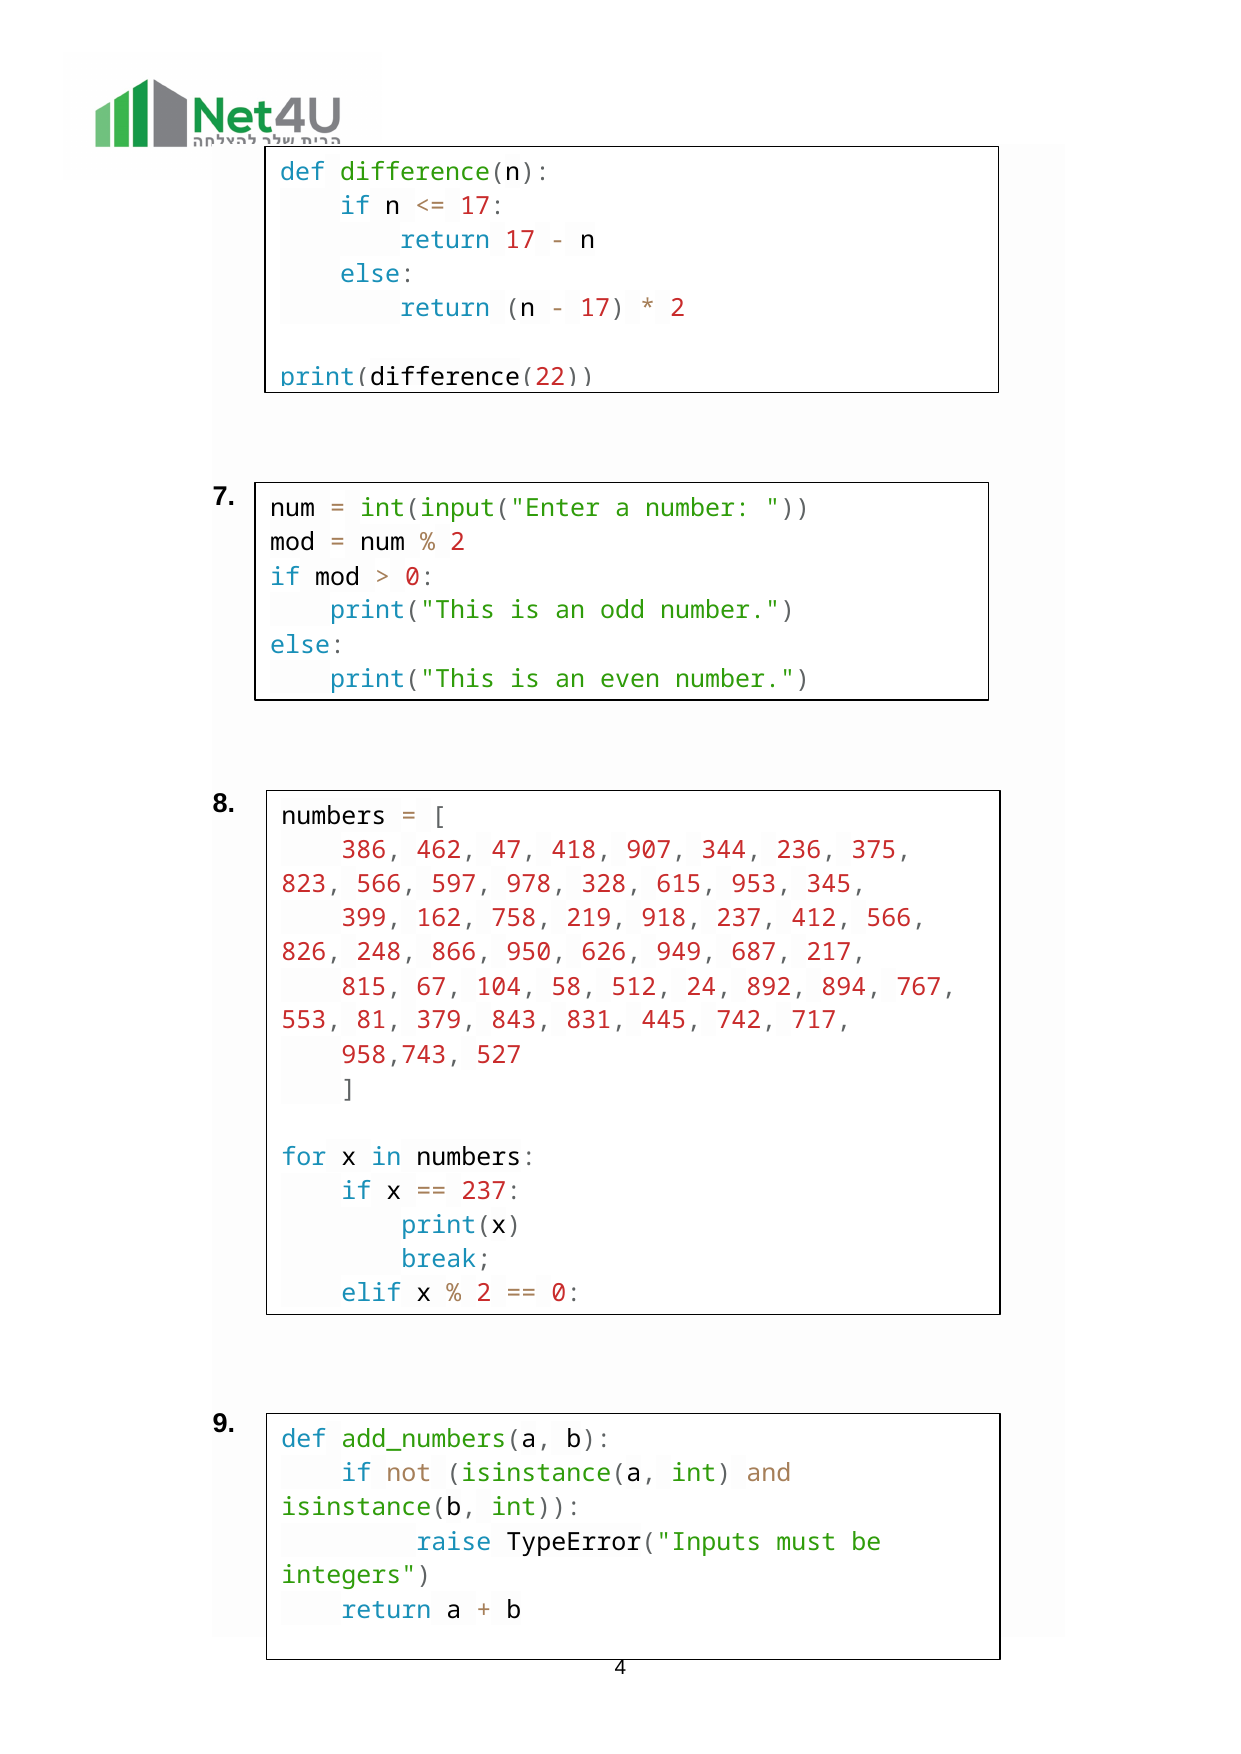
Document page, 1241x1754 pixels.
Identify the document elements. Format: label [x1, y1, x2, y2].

picture [62, 52, 382, 180]
